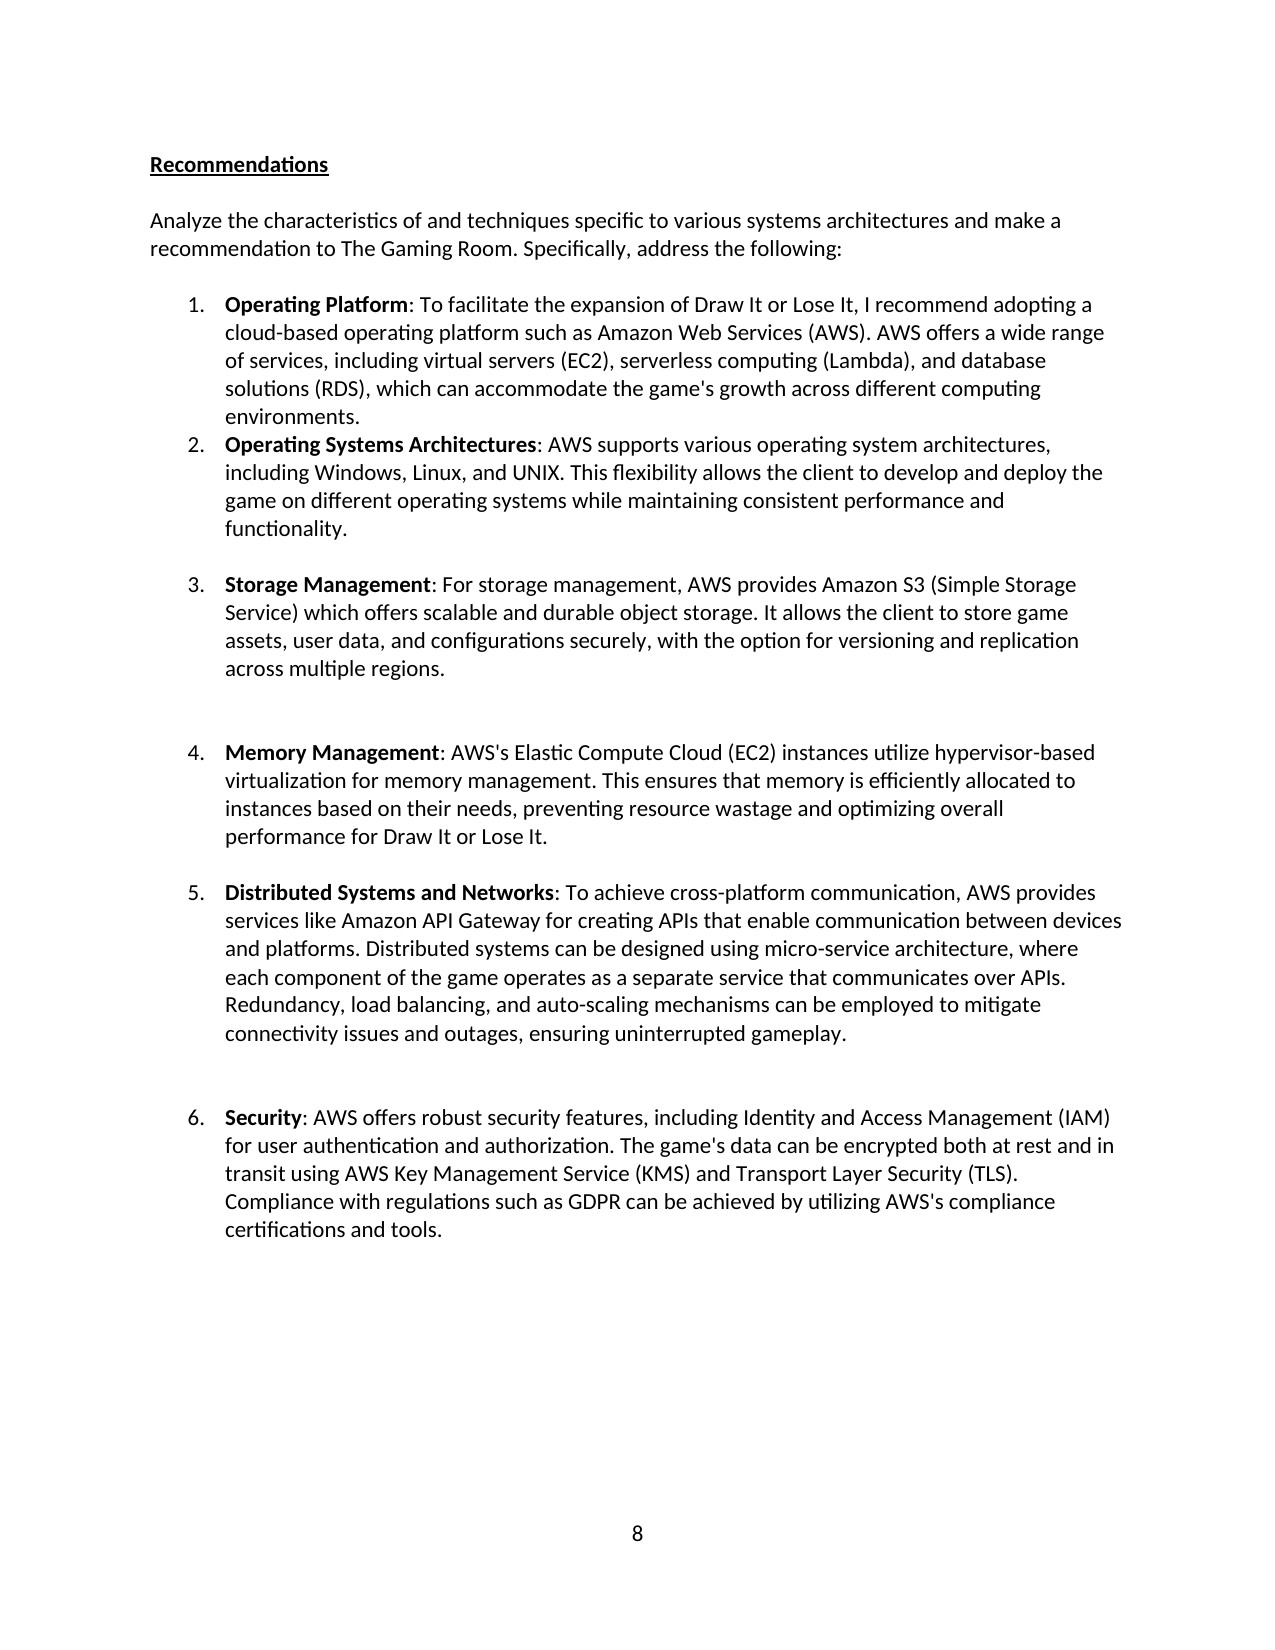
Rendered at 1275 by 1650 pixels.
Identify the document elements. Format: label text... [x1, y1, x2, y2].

list Operating Platform: To facilitate the expansion of Draw It or Lose It, I recommend adopting a cloud-based operating platform such as Amazon Web Services (AWS). AWS offers a wide range of services, including virtual servers (EC2), serverless computing (Lambda), and database solutions (RDS), which can accommodate the game's growth across different computing environments. [187, 290, 1125, 430]
list Memory Management: AWS's Elastic Compute Cloud (EC2) instances utilize hypervisor-based virtualization for memory management. This ensures that memory is efficiently allocated to instances based on their needs, preventing resource wastage and optimizing overall performance for Draw It or Lose It. [187, 738, 1125, 851]
text Analyze the characteristics of and techniques specific to various systems architectures and make a recommendation to The Gaming Room. Specifically, address the following: [150, 206, 1125, 262]
list Distributed Systems and Networks: To achieve cross-platform communication, AWS provides services like Amazon API Gateway for creating APIs that enable communication between devices and platforms. Distributed systems can be designed using micro-service architecture, where each component of the game operates as a separate service that communicates over APIs. Redundancy, load balancing, and auto-scaling mechanisms can be employed to mitigate connectivity issues and outages, ensuring uninterrupted gameplay. [187, 878, 1125, 1047]
list Storage Management: For storage management, AWS provides Amazon S3 (Simple Storage Service) which offers scalable and durable object storage. It allows the client to store game assets, user data, and configurations securely, with the option for versioning and replication across multiple regions. [187, 570, 1125, 682]
list Operating Systems Architectures: AWS supports various operating system architectures, including Windows, Linux, and UNIX. This flexibility allows the client to develop and deploy the game on different operating systems while maintaining consistent performance and functionality. [187, 430, 1125, 542]
list Security: AWS offers robust security features, including Identity and Access Management (IAM) for user authentication and authorization. The game's data can be encrypted both at rest and in transit using AWS Key Management Service (KMS) and Transport Layer Security (TLS). Compliance with regulations such as GDPR can be achieved by utilizing AWS's compliance certifications and tools. [187, 1103, 1125, 1243]
subtitle Recommendations [150, 150, 1125, 178]
